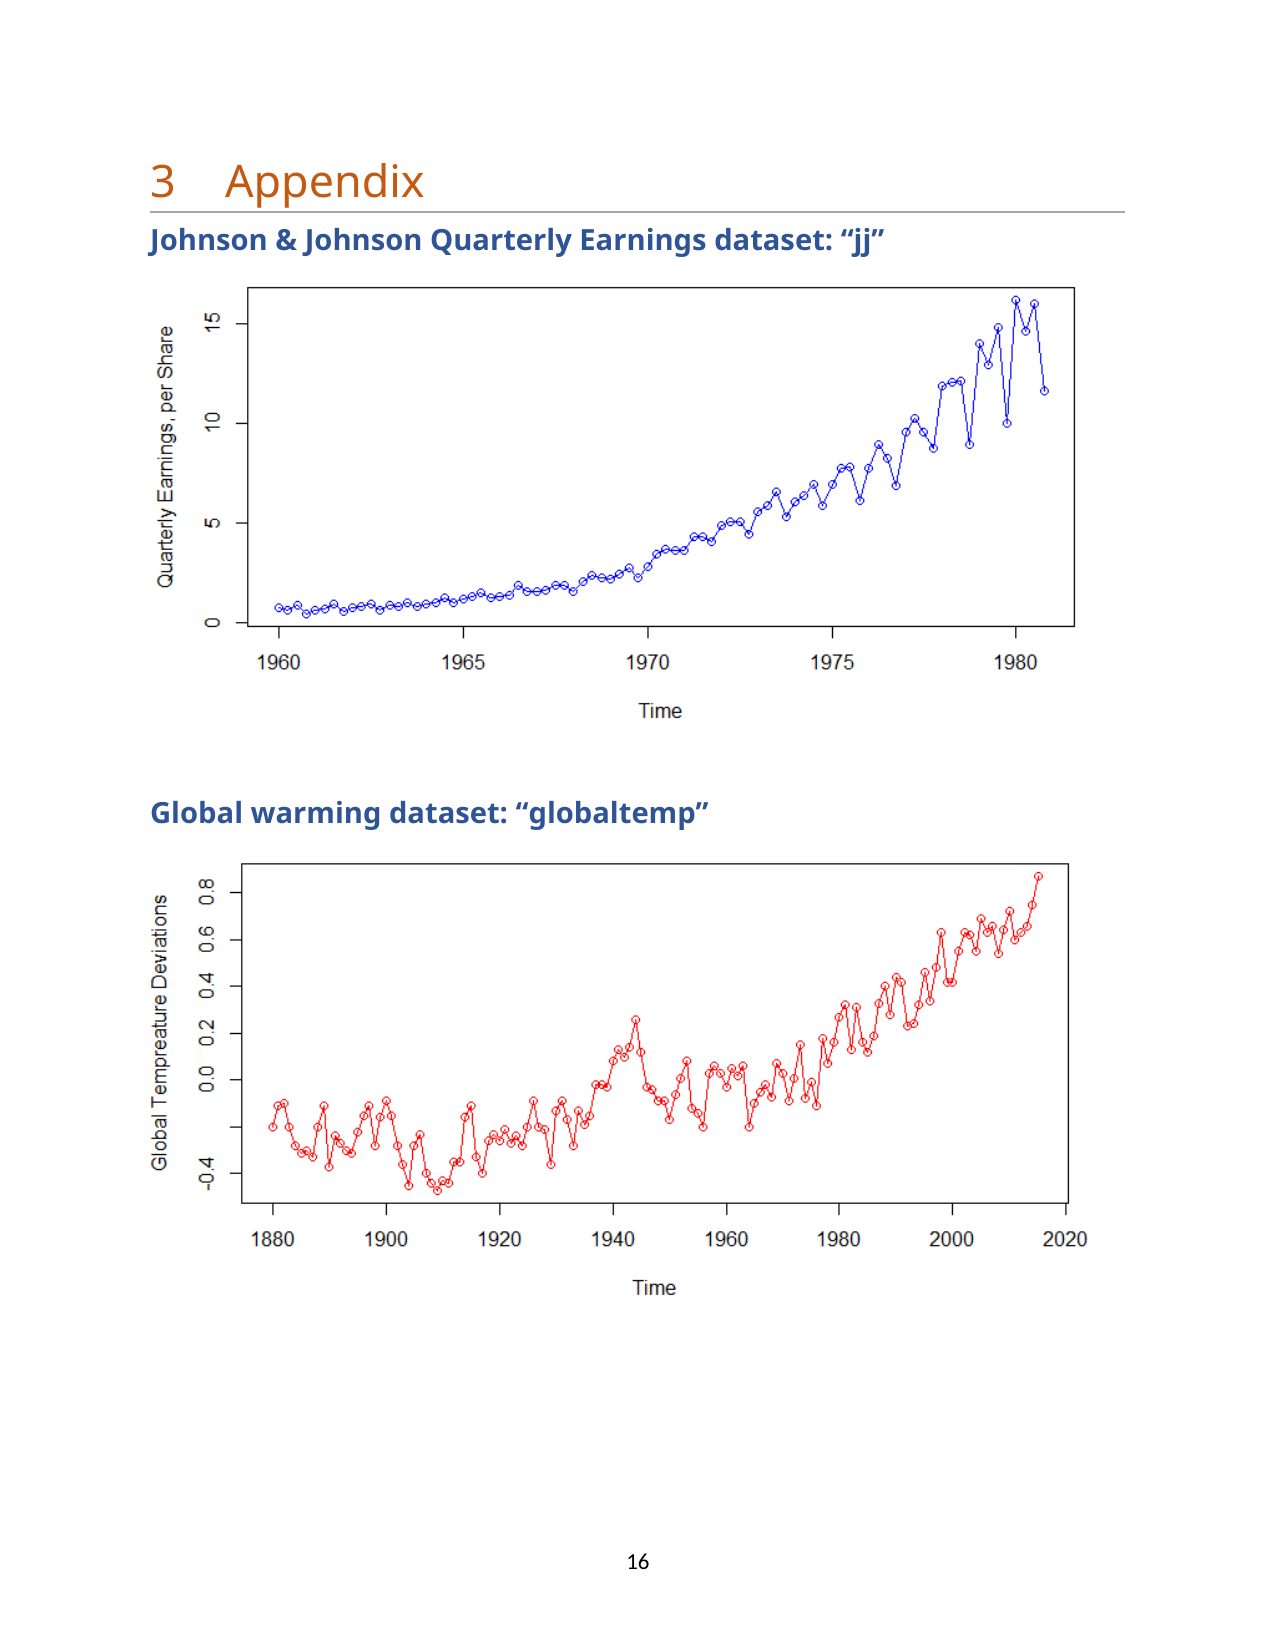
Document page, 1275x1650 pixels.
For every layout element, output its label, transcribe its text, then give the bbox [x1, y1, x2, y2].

picture [150, 213, 1125, 219]
subtitle Global warming dataset: “globaltemp” [150, 792, 1125, 832]
subtitle Johnson & Johnson Quarterly Earnings dataset: “jj” [150, 219, 1125, 258]
picture [150, 258, 1125, 748]
picture [144, 767, 1119, 1325]
list Appendix [150, 150, 1125, 211]
